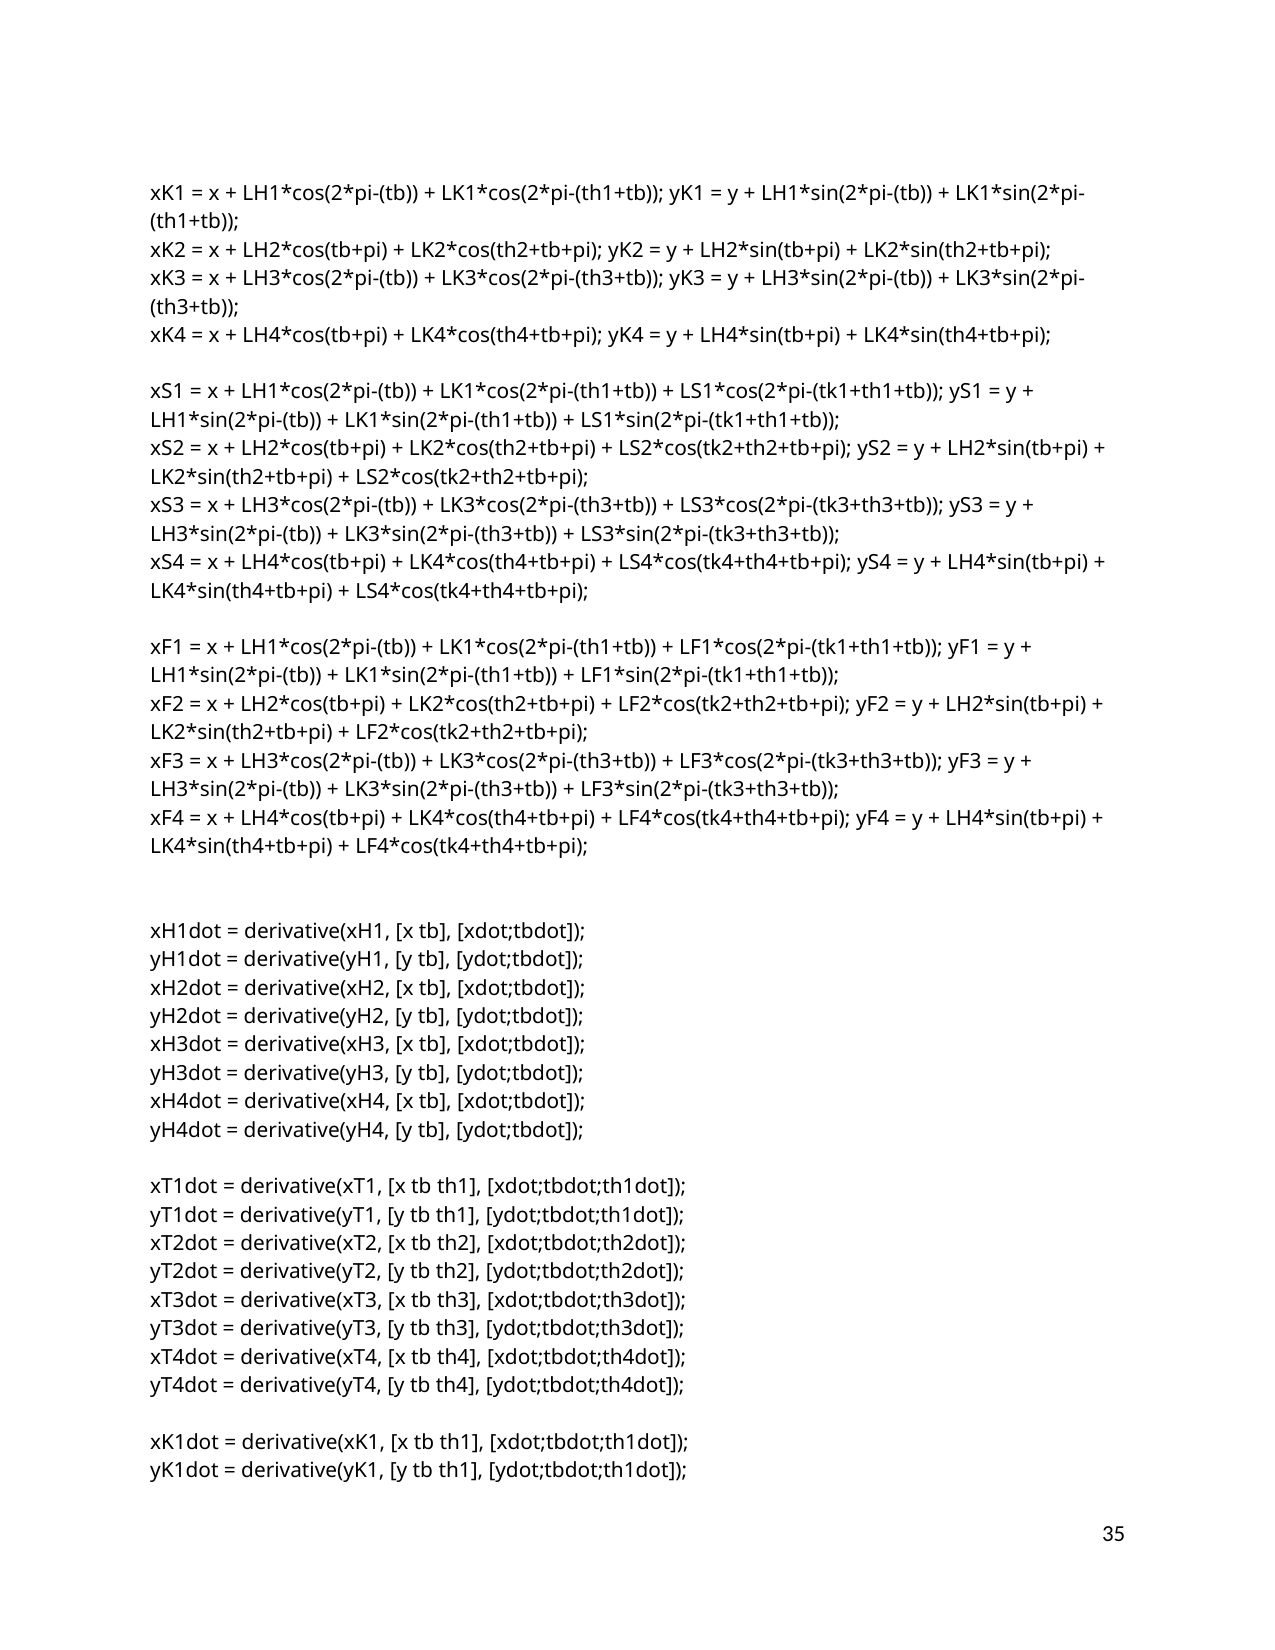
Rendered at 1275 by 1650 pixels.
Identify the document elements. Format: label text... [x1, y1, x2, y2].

text xF1 = x + LH1*cos(2*pi-(tb)) + LK1*cos(2*pi-(th1+tb)) + LF1*cos(2*pi-(tk1+th1+tb)); yF1 = y + LH1*sin(2*pi-(tb)) + LK1*sin(2*pi-(th1+tb)) + LF1*sin(2*pi-(tk1+th1+tb)); [150, 632, 1125, 689]
text yT2dot = derivative(yT2, [y tb th2], [ydot;tbdot;th2dot]); [150, 1257, 1125, 1285]
text xK1dot = derivative(xK1, [x tb th1], [xdot;tbdot;th1dot]); [150, 1427, 1125, 1455]
text xT2dot = derivative(xT2, [x tb th2], [xdot;tbdot;th2dot]); [150, 1228, 1125, 1257]
text xH1dot = derivative(xH1, [x tb], [xdot;tbdot]); [150, 916, 1125, 944]
text xS3 = x + LH3*cos(2*pi-(tb)) + LK3*cos(2*pi-(th3+tb)) + LS3*cos(2*pi-(tk3+th3+tb)); yS3 = y + LH3*sin(2*pi-(tb)) + LK3*sin(2*pi-(th3+tb)) + LS3*sin(2*pi-(tk3+th3+tb)); [150, 490, 1125, 547]
text xF4 = x + LH4*cos(tb+pi) + LK4*cos(th4+tb+pi) + LF4*cos(tk4+th4+tb+pi); yF4 = y + LH4*sin(tb+pi) + LK4*sin(th4+tb+pi) + LF4*cos(tk4+th4+tb+pi); [150, 803, 1125, 860]
text xS1 = x + LH1*cos(2*pi-(tb)) + LK1*cos(2*pi-(th1+tb)) + LS1*cos(2*pi-(tk1+th1+tb)); yS1 = y + LH1*sin(2*pi-(tb)) + LK1*sin(2*pi-(th1+tb)) + LS1*sin(2*pi-(tk1+th1+tb)); [150, 377, 1125, 433]
text yH1dot = derivative(yH1, [y tb], [ydot;tbdot]); [150, 944, 1125, 973]
text yT1dot = derivative(yT1, [y tb th1], [ydot;tbdot;th1dot]); [150, 1200, 1125, 1228]
text yH2dot = derivative(yH2, [y tb], [ydot;tbdot]); [150, 1001, 1125, 1029]
text xT4dot = derivative(xT4, [x tb th4], [xdot;tbdot;th4dot]); [150, 1342, 1125, 1370]
text xK4 = x + LH4*cos(tb+pi) + LK4*cos(th4+tb+pi); yK4 = y + LH4*sin(tb+pi) + LK4*sin(th4+tb+pi); [150, 320, 1125, 349]
text xK3 = x + LH3*cos(2*pi-(tb)) + LK3*cos(2*pi-(th3+tb)); yK3 = y + LH3*sin(2*pi-(tb)) + LK3*sin(2*pi-(th3+tb)); [150, 263, 1125, 320]
text xS4 = x + LH4*cos(tb+pi) + LK4*cos(th4+tb+pi) + LS4*cos(tk4+th4+tb+pi); yS4 = y + LH4*sin(tb+pi) + LK4*sin(th4+tb+pi) + LS4*cos(tk4+th4+tb+pi); [150, 547, 1125, 604]
text yH4dot = derivative(yH4, [y tb], [ydot;tbdot]); [150, 1115, 1125, 1143]
text xK2 = x + LH2*cos(tb+pi) + LK2*cos(th2+tb+pi); yK2 = y + LH2*sin(tb+pi) + LK2*sin(th2+tb+pi); [150, 235, 1125, 263]
text yH3dot = derivative(yH3, [y tb], [ydot;tbdot]); [150, 1058, 1125, 1086]
text yT4dot = derivative(yT4, [y tb th4], [ydot;tbdot;th4dot]); [150, 1370, 1125, 1399]
text xT1dot = derivative(xT1, [x tb th1], [xdot;tbdot;th1dot]); [150, 1171, 1125, 1200]
text xH3dot = derivative(xH3, [x tb], [xdot;tbdot]); [150, 1029, 1125, 1058]
text xS2 = x + LH2*cos(tb+pi) + LK2*cos(th2+tb+pi) + LS2*cos(tk2+th2+tb+pi); yS2 = y + LH2*sin(tb+pi) + LK2*sin(th2+tb+pi) + LS2*cos(tk2+th2+tb+pi); [150, 433, 1125, 490]
text xH4dot = derivative(xH4, [x tb], [xdot;tbdot]); [150, 1086, 1125, 1115]
text yT3dot = derivative(yT3, [y tb th3], [ydot;tbdot;th3dot]); [150, 1313, 1125, 1342]
text yK1dot = derivative(yK1, [y tb th1], [ydot;tbdot;th1dot]); [150, 1455, 1125, 1484]
text xH2dot = derivative(xH2, [x tb], [xdot;tbdot]); [150, 973, 1125, 1001]
text xF2 = x + LH2*cos(tb+pi) + LK2*cos(th2+tb+pi) + LF2*cos(tk2+th2+tb+pi); yF2 = y + LH2*sin(tb+pi) + LK2*sin(th2+tb+pi) + LF2*cos(tk2+th2+tb+pi); [150, 689, 1125, 746]
text xF3 = x + LH3*cos(2*pi-(tb)) + LK3*cos(2*pi-(th3+tb)) + LF3*cos(2*pi-(tk3+th3+tb)); yF3 = y + LH3*sin(2*pi-(tb)) + LK3*sin(2*pi-(th3+tb)) + LF3*sin(2*pi-(tk3+th3+tb)); [150, 746, 1125, 803]
text xT3dot = derivative(xT3, [x tb th3], [xdot;tbdot;th3dot]); [150, 1285, 1125, 1313]
text xK1 = x + LH1*cos(2*pi-(tb)) + LK1*cos(2*pi-(th1+tb)); yK1 = y + LH1*sin(2*pi-(tb)) + LK1*sin(2*pi-(th1+tb)); [150, 178, 1125, 235]
